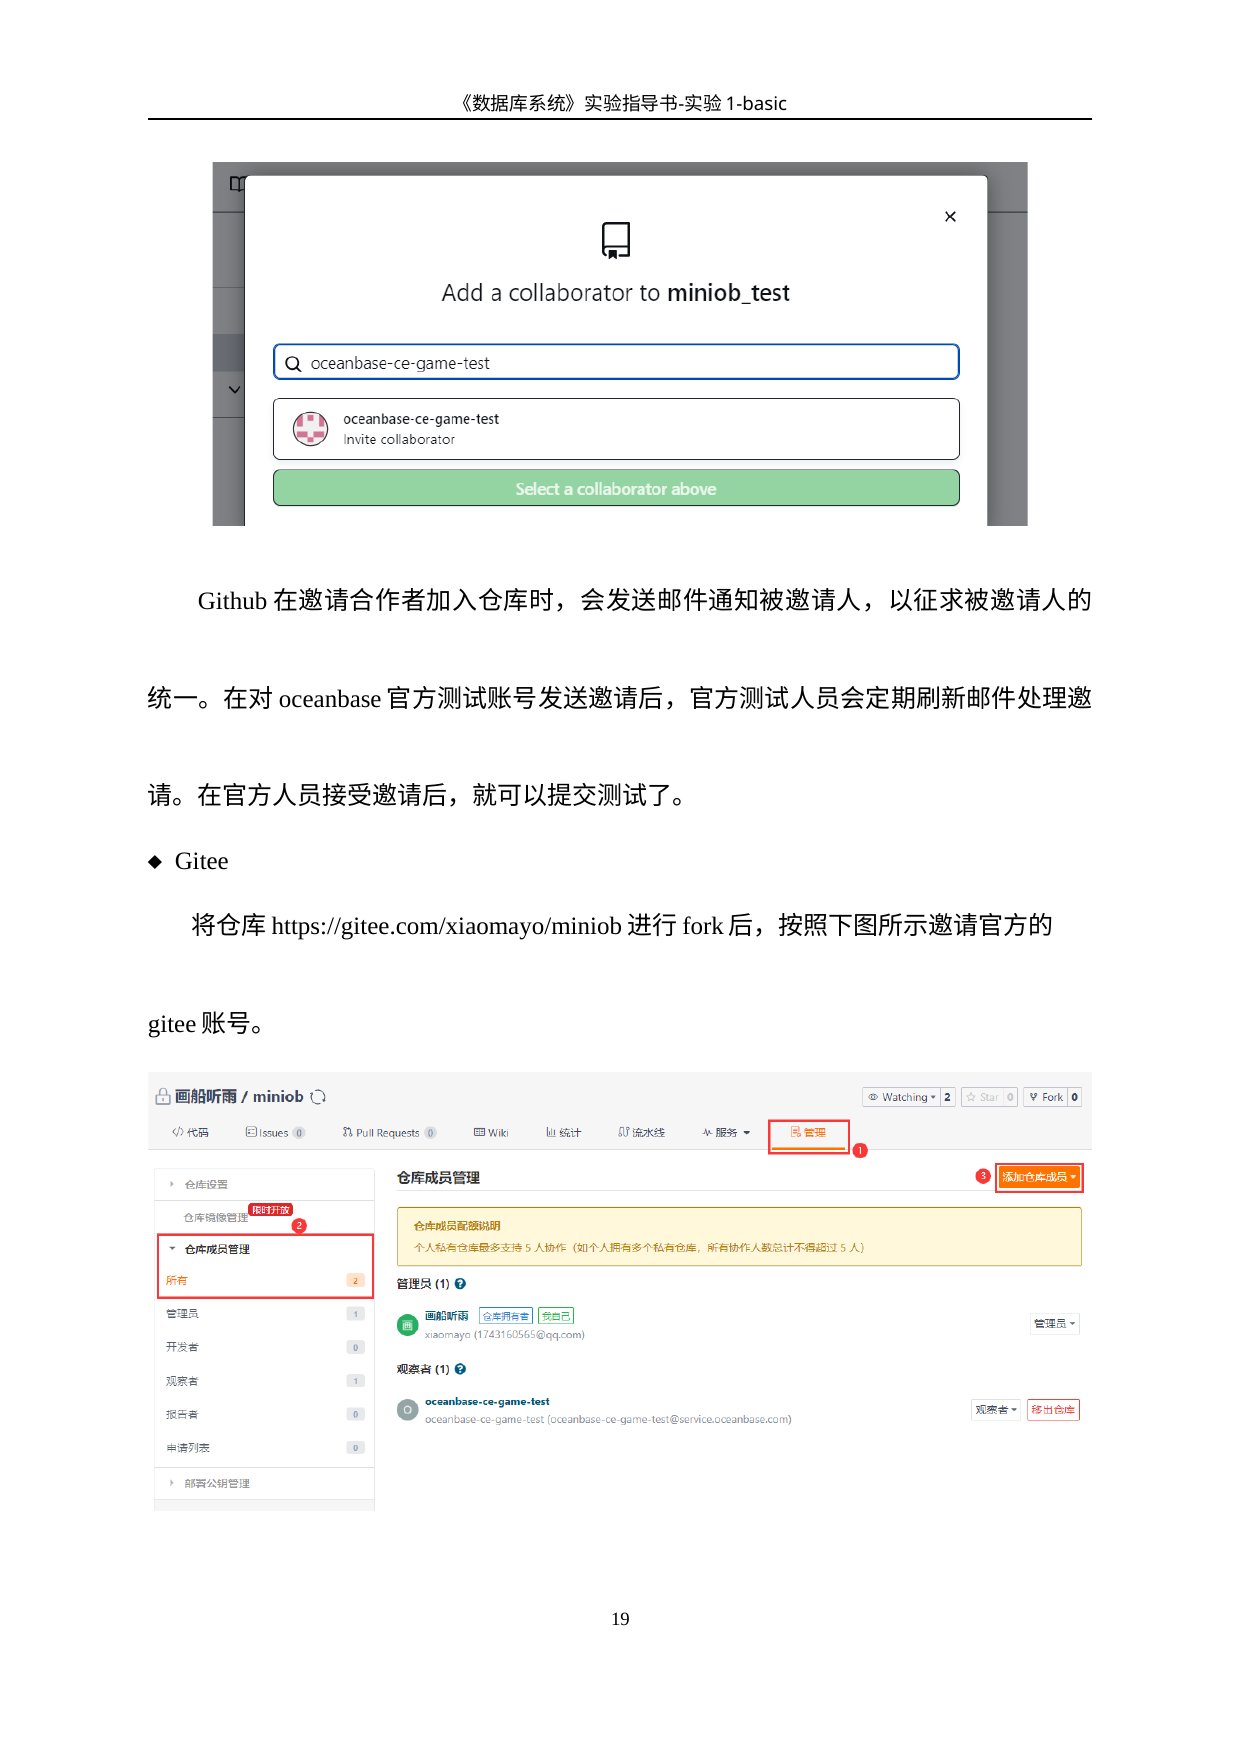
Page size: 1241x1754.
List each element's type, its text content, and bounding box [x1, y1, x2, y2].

picture [148, 1072, 1092, 1511]
picture [212, 162, 1028, 526]
list 将仓库https://gitee.com/xiaomayo/miniob进行fork后，按照下图所示邀请官方的gitee账号。 [148, 891, 1092, 1054]
text Github在邀请合作者加入仓库时，会发送邮件通知被邀请人，以征求被邀请人的统一。在对oceanbase官方测试账号发送邀请后，官方测试人员会定期刷新邮件处理邀请。在官方人员接受邀请后，就可以提交测试了。 [148, 566, 1092, 826]
text Gitee [148, 844, 1092, 877]
